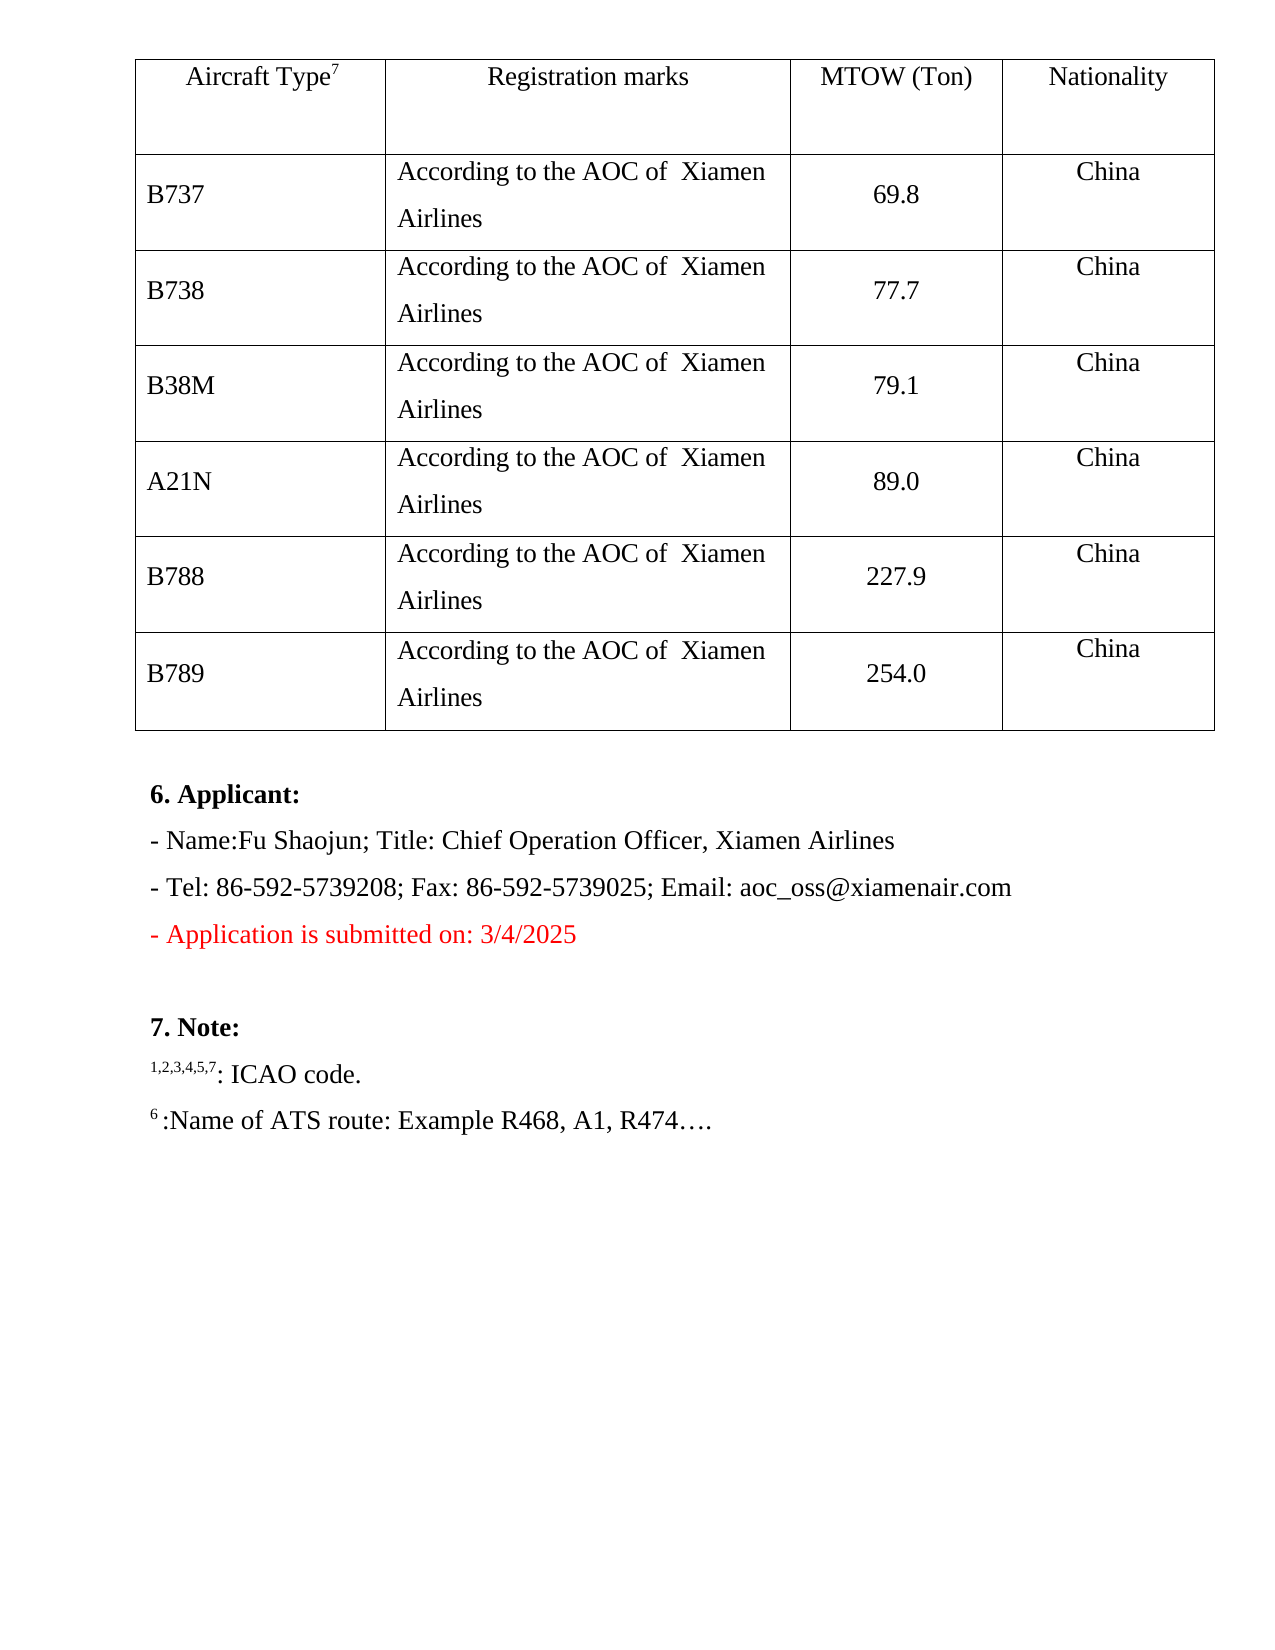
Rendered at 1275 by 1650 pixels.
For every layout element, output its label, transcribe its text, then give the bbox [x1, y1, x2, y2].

table_cell According to the AOC of Xiamen Airlines [386, 251, 790, 345]
table_cell China [1003, 251, 1214, 345]
table_cell 79.1 [791, 346, 1002, 441]
text - Tel: 86-592-5739208; Fax: 86-592-5739025; Email: aoc_oss@xiamenair.com [150, 871, 1125, 902]
table_cell According to the AOC of Xiamen Airlines [386, 346, 790, 441]
table_cell 89.0 [791, 442, 1002, 536]
table_cell According to the AOC of Xiamen Airlines [386, 633, 790, 730]
table_cell B737 [136, 155, 385, 249]
table_cell 77.7 [791, 251, 1002, 345]
table_cell A21N [136, 442, 385, 536]
text - Application is submitted on: 3/4/2025 [150, 918, 1125, 949]
table_cell 69.8 [791, 155, 1002, 249]
table_cell China [1003, 442, 1214, 536]
table_cell B38M [136, 346, 385, 441]
text - Name:Fu Shaojun; Title: Chief Operation Officer, Xiamen Airlines [150, 824, 1125, 856]
table_header Nationality [1003, 60, 1214, 154]
text 1,2,3,4,5,7: ICAO code. [150, 1058, 1125, 1089]
table_cell 254.0 [791, 633, 1002, 730]
table_cell China [1003, 155, 1214, 249]
table_cell 227.9 [791, 537, 1002, 632]
table_header Registration marks [386, 60, 790, 154]
table_cell According to the AOC of Xiamen Airlines [386, 155, 790, 249]
text 6. Applicant: [150, 778, 1125, 809]
table_cell B788 [136, 537, 385, 632]
table_cell B738 [136, 251, 385, 345]
table_cell China [1003, 633, 1214, 730]
table_cell China [1003, 346, 1214, 441]
table_cell According to the AOC of Xiamen Airlines [386, 442, 790, 536]
table_cell China [1003, 537, 1214, 632]
table_header Aircraft Type7 [136, 60, 385, 154]
table_cell According to the AOC of Xiamen Airlines [386, 537, 790, 632]
text 6 :Name of ATS route: Example R468, A1, R474…. [150, 1104, 1125, 1136]
table_header MTOW (Ton) [791, 60, 1002, 154]
text 7. Note: [150, 1011, 1125, 1042]
table_cell B789 [136, 633, 385, 730]
